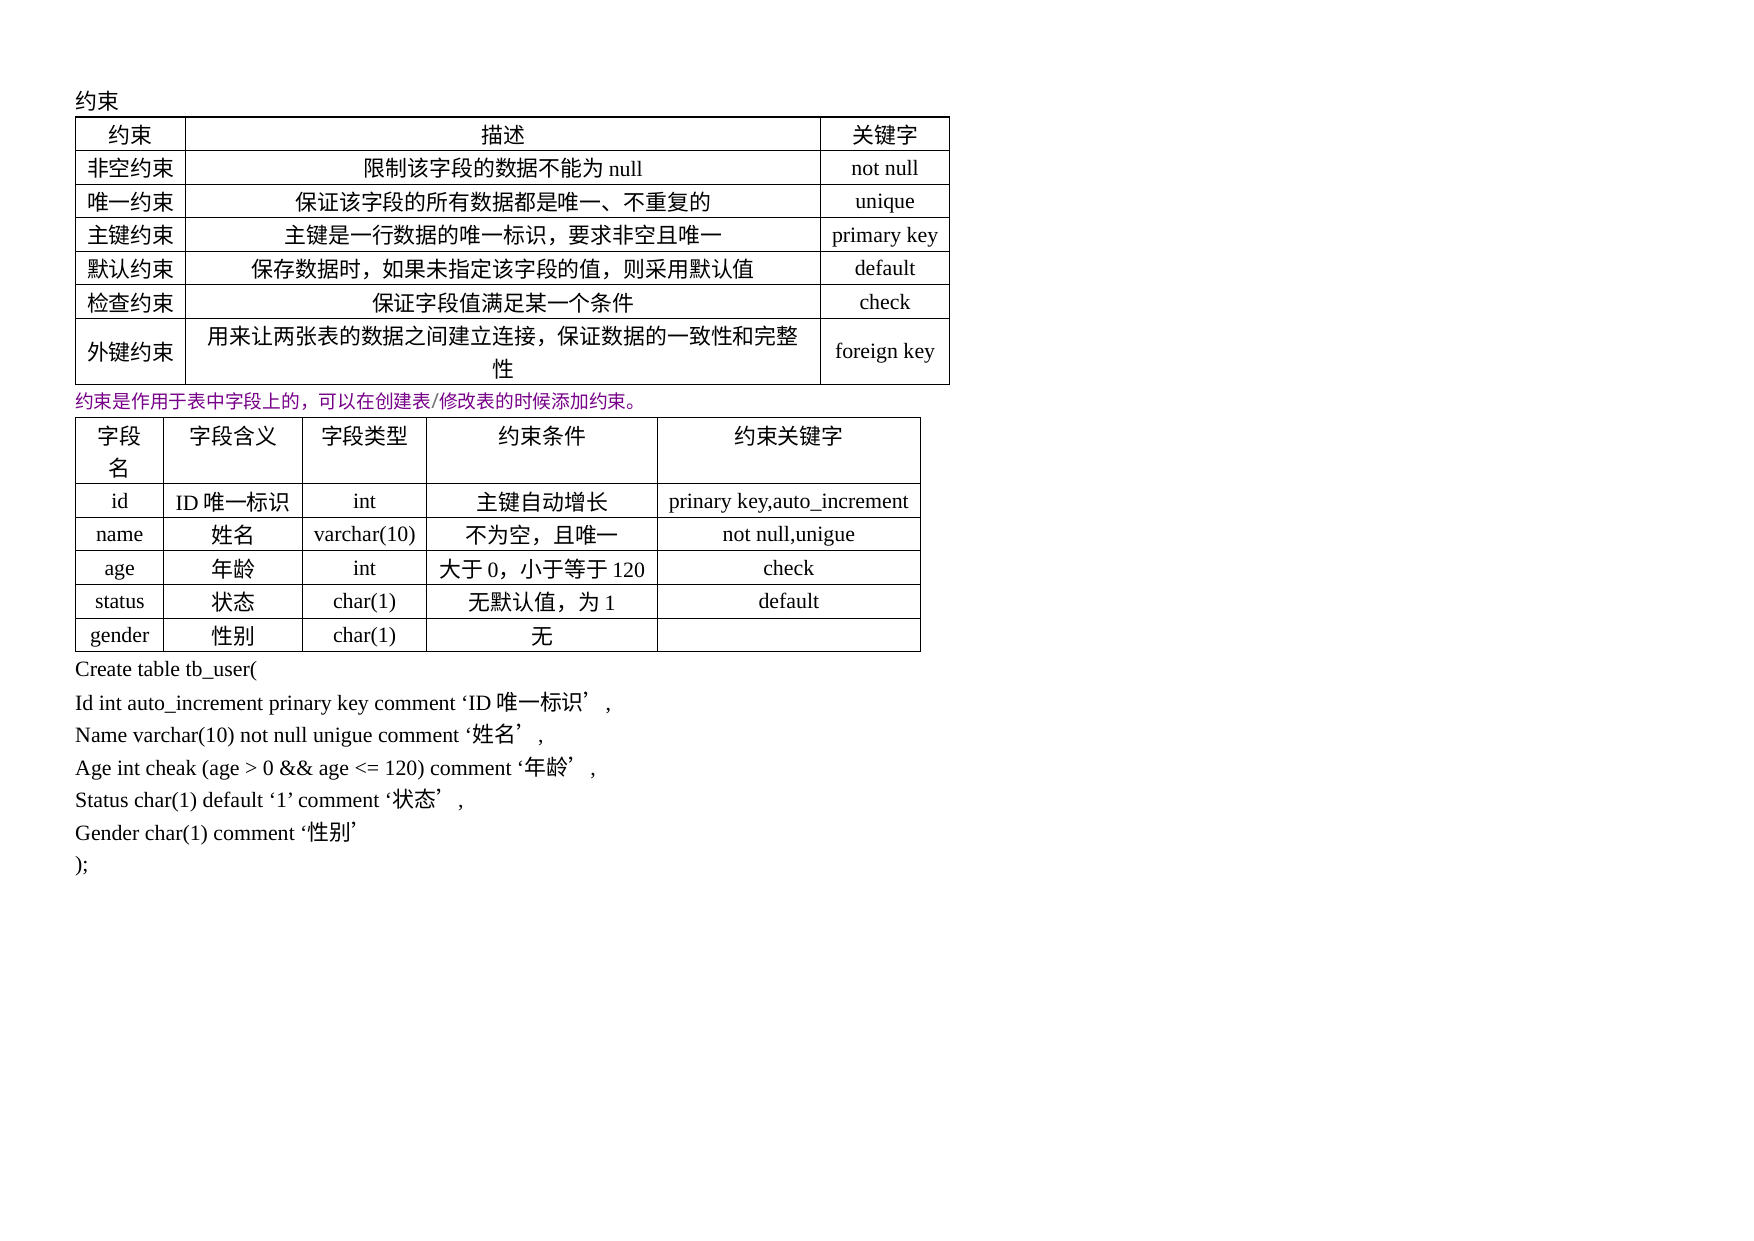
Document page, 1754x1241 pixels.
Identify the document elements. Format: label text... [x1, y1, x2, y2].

table_cell int [303, 551, 426, 584]
table_cell char(1) [303, 585, 426, 617]
table_header 字段名 [76, 418, 163, 483]
table_cell not null,unigue [658, 518, 920, 550]
table_cell 保证该字段的所有数据都是唯一、不重复的 [186, 185, 820, 217]
table_cell prinary key,auto_increment [658, 484, 920, 517]
table_header 字段类型 [303, 418, 426, 483]
table_cell 主键是一行数据的唯一标识，要求非空且唯一 [186, 218, 820, 251]
table_cell default [821, 252, 949, 284]
table_cell age [76, 551, 163, 584]
table_cell unique [821, 185, 949, 217]
table_cell check [658, 551, 920, 584]
table_cell 年龄 [164, 551, 302, 584]
table_header 字段含义 [164, 418, 302, 483]
table_cell 限制该字段的数据不能为null [186, 151, 820, 183]
table_cell 默认约束 [76, 252, 185, 284]
table_cell name [76, 518, 163, 550]
table_cell not null [821, 151, 949, 183]
text ); [75, 847, 1679, 879]
table_cell 主键自动增长 [427, 484, 657, 517]
table_cell primary key [821, 218, 949, 251]
table_cell [658, 619, 920, 651]
text Gender char(1) comment ‘性别’ [75, 814, 1679, 847]
table_cell 性别 [164, 619, 302, 651]
table_header 描述 [186, 118, 820, 150]
table_cell check [821, 285, 949, 318]
table_cell ID唯一标识 [164, 484, 302, 517]
table_cell 非空约束 [76, 151, 185, 183]
table_cell 不为空，且唯一 [427, 518, 657, 550]
table_cell 状态 [164, 585, 302, 617]
table_cell 唯一约束 [76, 185, 185, 217]
table_cell gender [76, 619, 163, 651]
table_header 约束条件 [427, 418, 657, 483]
table_header 约束关键字 [658, 418, 920, 483]
table_cell status [76, 585, 163, 617]
table_cell default [658, 585, 920, 617]
table_cell foreign key [821, 319, 949, 384]
table_cell char(1) [303, 619, 426, 651]
table_cell 主键约束 [76, 218, 185, 251]
table_cell 外键约束 [76, 319, 185, 384]
table_header 关键字 [821, 118, 949, 150]
table_cell varchar(10) [303, 518, 426, 550]
table_cell 保存数据时，如果未指定该字段的值，则采用默认值 [186, 252, 820, 284]
table_cell 大于0，小于等于120 [427, 551, 657, 584]
table_cell 保证字段值满足某一个条件 [186, 285, 820, 318]
text Status char(1) default ‘1’ comment ‘状态’, [75, 782, 1679, 814]
text Create table tb_user( [75, 652, 1679, 684]
table_cell 用来让两张表的数据之间建立连接，保证数据的一致性和完整性 [186, 319, 820, 384]
text 约束是作用于表中字段上的，可以在创建表/修改表的时候添加约束。 [75, 385, 1679, 417]
table_header 约束 [76, 118, 185, 150]
text Id int auto_increment prinary key comment ‘ID唯一标识’, [75, 684, 1679, 717]
table_cell 无默认值，为1 [427, 585, 657, 617]
text Age int cheak (age > 0 && age <= 120) comment ‘年龄’, [75, 749, 1679, 782]
table_cell 检查约束 [76, 285, 185, 318]
table_cell int [303, 484, 426, 517]
text Name varchar(10) not null unigue comment ‘姓名’, [75, 717, 1679, 749]
table_cell id [76, 484, 163, 517]
table_cell 无 [427, 619, 657, 651]
table_cell 姓名 [164, 518, 302, 550]
text 约束 [75, 84, 1679, 116]
